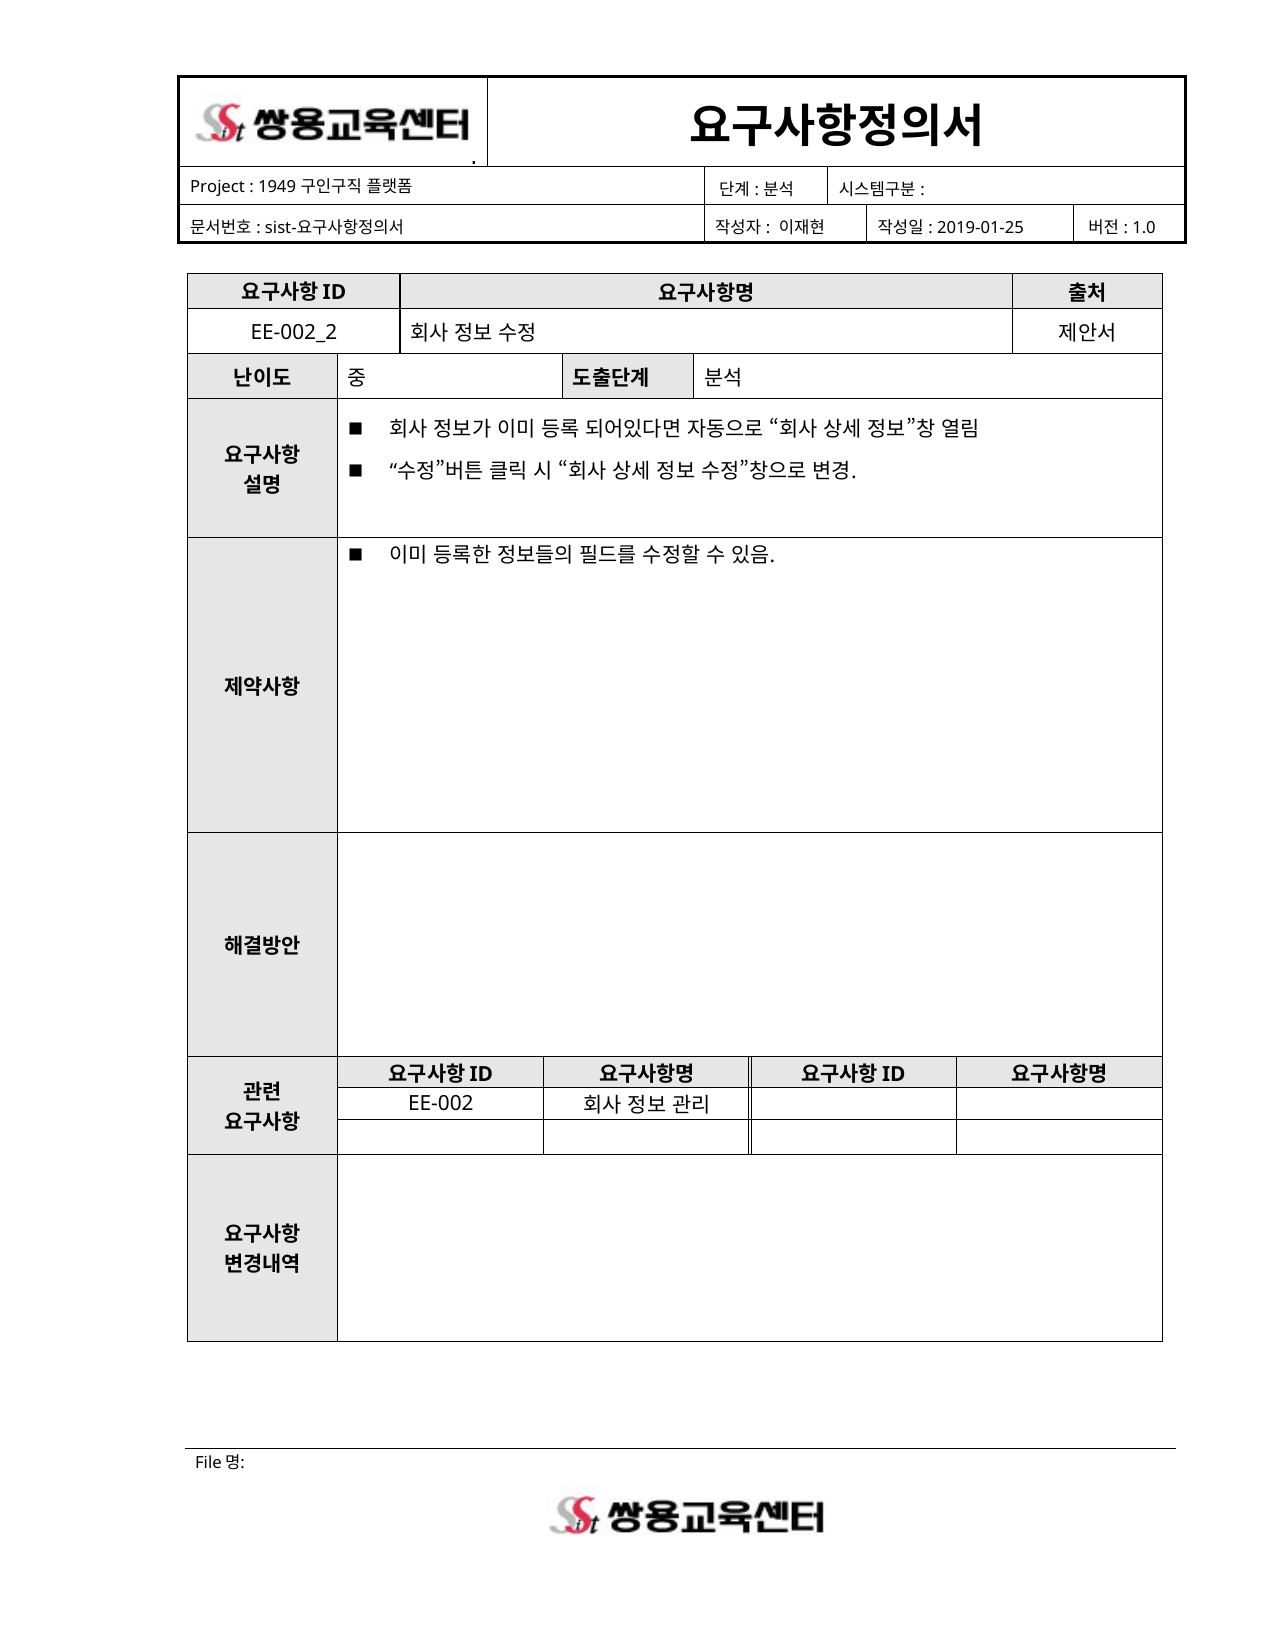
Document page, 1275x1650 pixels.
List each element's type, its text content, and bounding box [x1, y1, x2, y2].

table_header 출처 [1013, 274, 1162, 308]
table_cell [338, 1120, 543, 1154]
table_cell 제약사항 [188, 538, 337, 832]
table_cell [544, 1120, 748, 1154]
table_cell 해결방안 [188, 833, 337, 1056]
table_cell EE-002 [338, 1088, 543, 1118]
table_header 요구사항ID [188, 274, 399, 308]
table_cell 중 [338, 354, 562, 398]
table_cell 제안서 [1013, 309, 1162, 353]
table_cell [338, 833, 1162, 1056]
table_cell 요구사항ID [752, 1057, 956, 1087]
table_cell EE-002_2 [188, 309, 399, 353]
table_cell 요구사항 설명 [188, 399, 337, 537]
table_cell [752, 1120, 956, 1154]
table_cell [752, 1088, 956, 1118]
table_cell 요구사항ID [338, 1057, 543, 1087]
table_cell 분석 [694, 354, 1162, 398]
table_cell 난이도 [188, 354, 337, 398]
table_cell 관련 요구사항 [188, 1057, 337, 1154]
table_cell 도출단계 [563, 354, 693, 398]
table_cell 요구사항명 [544, 1057, 748, 1087]
table_cell 회사 정보 수정 [401, 309, 1012, 353]
table_cell [957, 1120, 1162, 1154]
table_cell 요구사항 변경내역 [188, 1155, 337, 1341]
table_header 요구사항명 [401, 274, 1012, 308]
picture [547, 1473, 828, 1556]
table_cell 요구사항명 [957, 1057, 1162, 1087]
table_cell 이미 등록한 정보들의 필드를 수정할 수 있음. [338, 538, 1162, 832]
table_cell [338, 1155, 1162, 1341]
table_cell 회사 정보가 이미 등록 되어있다면 자동으로 “회사 상세 정보”창 열림 “수정”버튼 클릭 시 “회사 상세 정보 수정”창으로 변경. [338, 399, 1162, 537]
table_cell [957, 1088, 1162, 1118]
picture [192, 81, 475, 164]
table_cell 회사 정보 관리 [544, 1088, 748, 1118]
